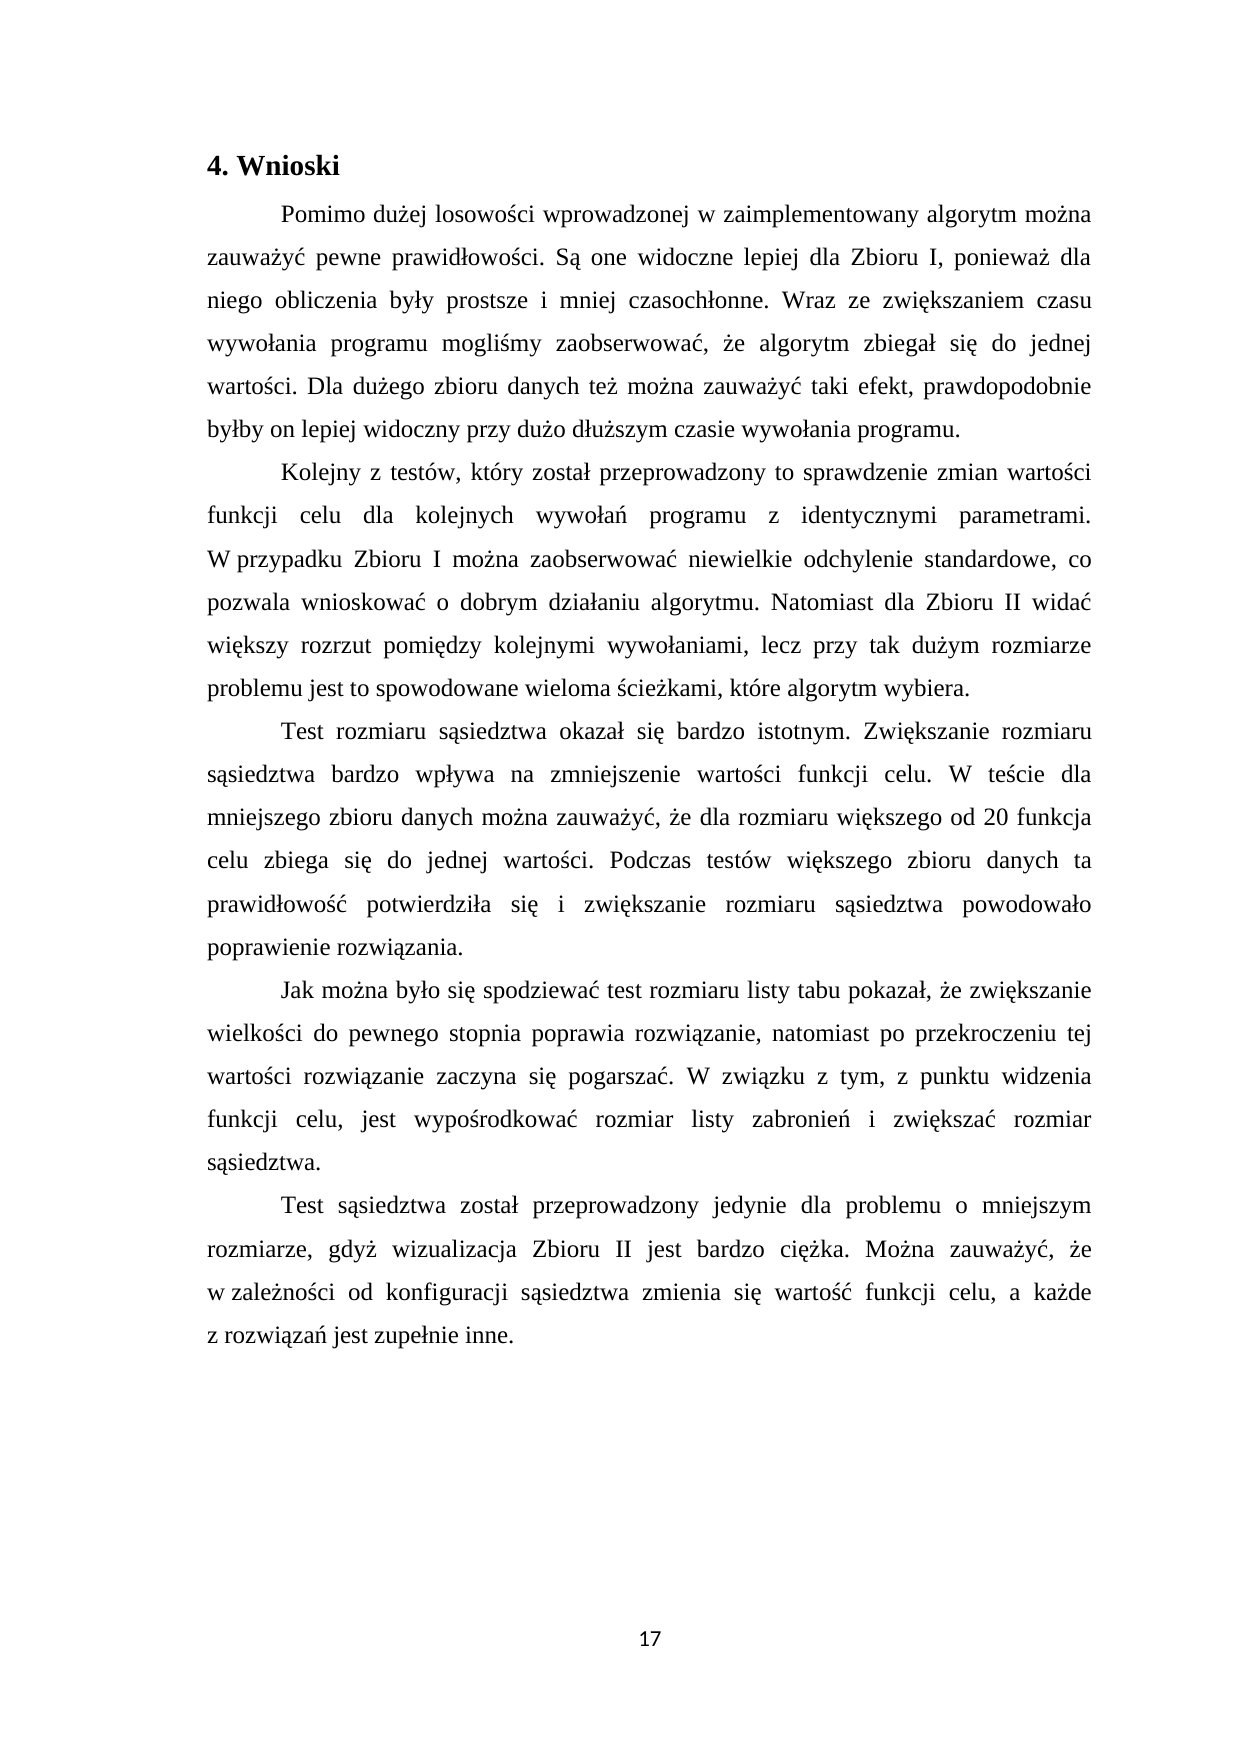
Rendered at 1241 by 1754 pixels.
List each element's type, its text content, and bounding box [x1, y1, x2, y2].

subtitle 4. Wnioski [207, 148, 1092, 181]
text Pomimo dużej losowości wprowadzonej w zaimplementowany algorytm można zauważyć pewne prawidłowości. Są one widoczne lepiej dla Zbioru I, ponieważ dla niego obliczenia były prostsze i mniej czasochłonne. Wraz ze zwiększaniem czasu wywołania programu mogliśmy zaobserwować, że algorytm zbiegał się do jednej wartości. Dla dużego zbioru danych też można zauważyć taki efekt, prawdopodobnie byłby on lepiej widoczny przy dużo dłuższym czasie wywołania programu. [207, 199, 1092, 443]
text Jak można było się spodziewać test rozmiaru listy tabu pokazał, że zwiększanie wielkości do pewnego stopnia poprawia rozwiązanie, natomiast po przekroczeniu tej wartości rozwiązanie zaczyna się pogarszać. W związku z tym, z punktu widzenia funkcji celu, jest wypośrodkować rozmiar listy zabronień i zwiększać rozmiar sąsiedztwa. [207, 975, 1092, 1176]
text Kolejny z testów, który został przeprowadzony to sprawdzenie zmian wartości funkcji celu dla kolejnych wywołań programu z identycznymi parametrami. W przypadku Zbioru I można zaobserwować niewielkie odchylenie standardowe, co pozwala wnioskować o dobrym działaniu algorytmu. Natomiast dla Zbioru II widać większy rozrzut pomiędzy kolejnymi wywołaniami, lecz przy tak dużym rozmiarze problemu jest to spowodowane wieloma ścieżkami, które algorytm wybiera. [207, 457, 1092, 702]
text Test rozmiaru sąsiedztwa okazał się bardzo istotnym. Zwiększanie rozmiaru sąsiedztwa bardzo wpływa na zmniejszenie wartości funkcji celu. W teście dla mniejszego zbioru danych można zauważyć, że dla rozmiaru większego od 20 funkcja celu zbiega się do jednej wartości. Podczas testów większego zbioru danych ta prawidłowość potwierdziła się i zwiększanie rozmiaru sąsiedztwa powodowało poprawienie rozwiązania. [207, 716, 1092, 961]
text Test sąsiedztwa został przeprowadzony jedynie dla problemu o mniejszym rozmiarze, gdyż wizualizacja Zbioru II jest bardzo ciężka. Można zauważyć, że w zależności od konfiguracji sąsiedztwa zmienia się wartość funkcji celu, a każde z rozwiązań jest zupełnie inne. [207, 1191, 1092, 1349]
